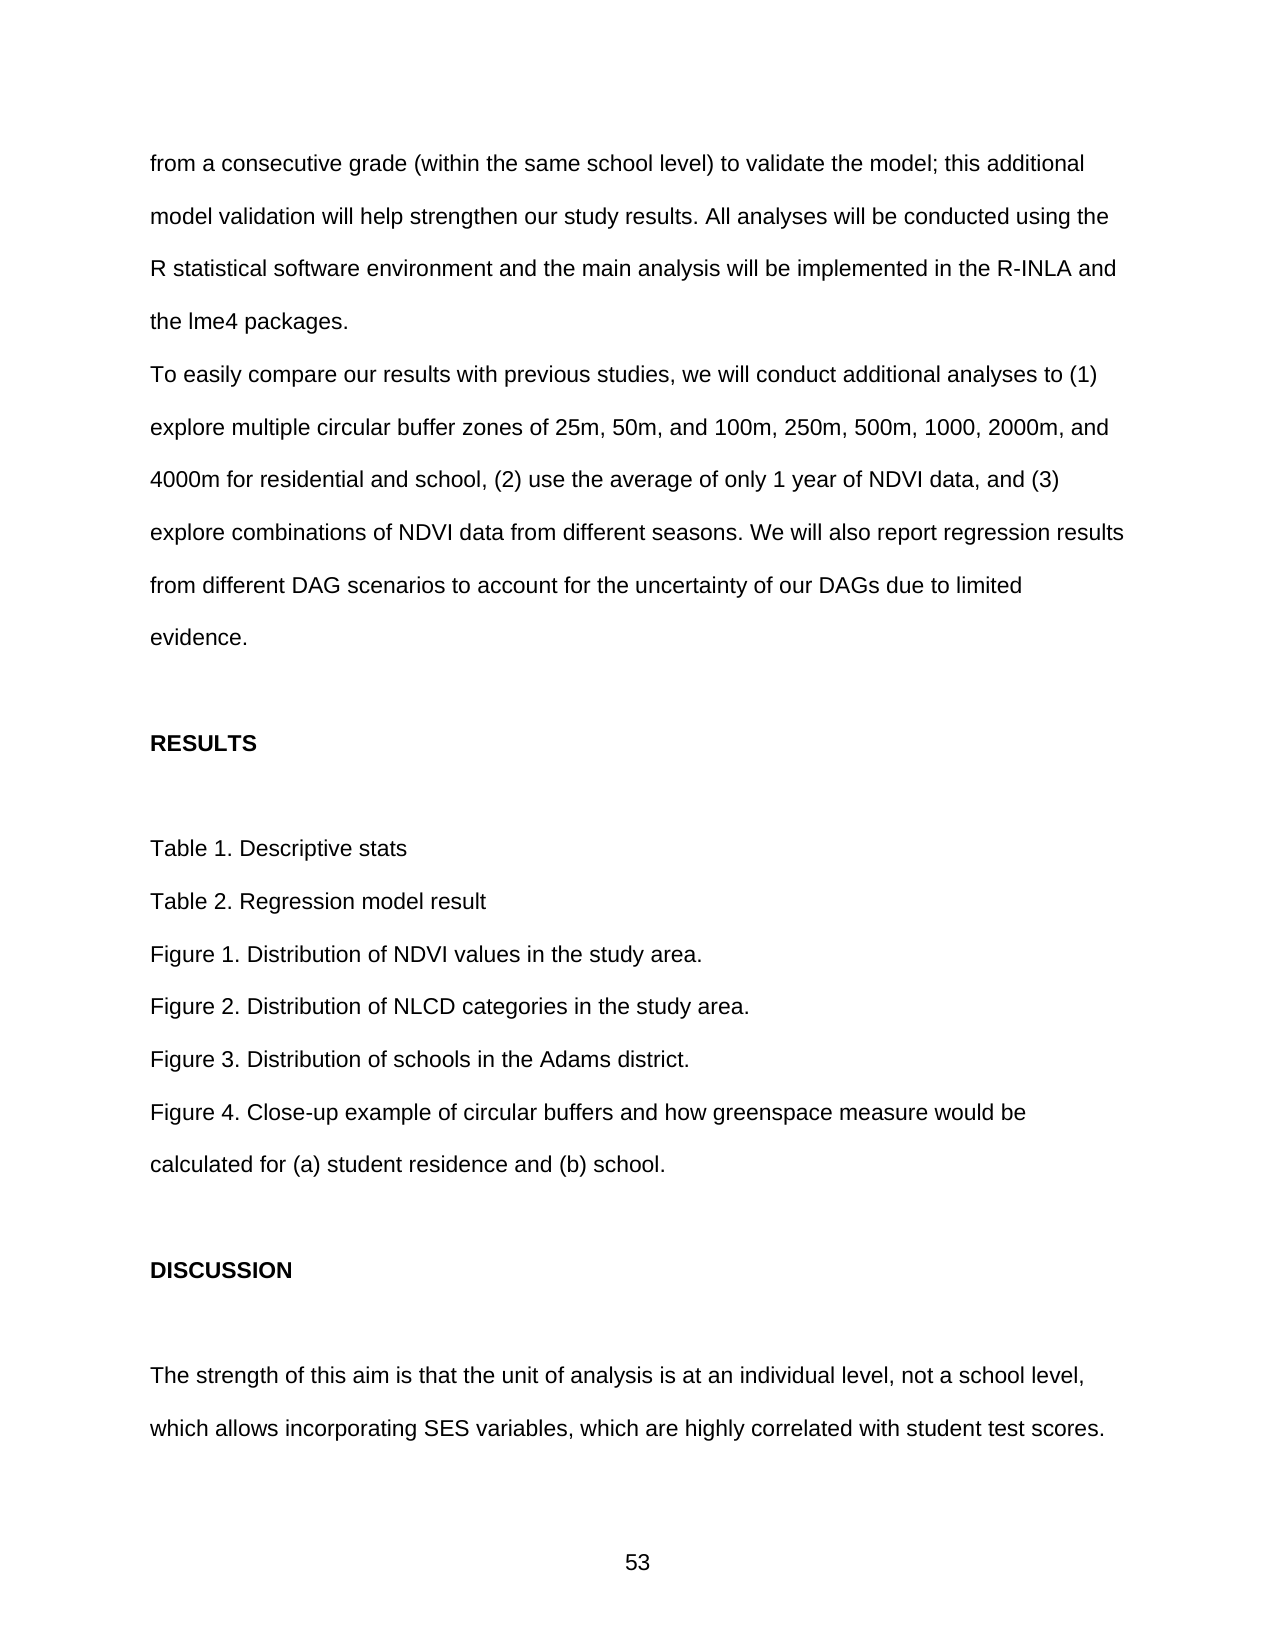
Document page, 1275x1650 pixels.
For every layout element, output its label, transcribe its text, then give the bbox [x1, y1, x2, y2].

text Figure 2. Distribution of NLCD categories in the study area. [150, 993, 1125, 1020]
subtitle RESULTS [150, 730, 1125, 756]
text Figure 3. Distribution of schools in the Adams district. [150, 1046, 1125, 1072]
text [150, 150, 1125, 334]
text Figure 1. Distribution of NDVI values in the study area. [150, 941, 1125, 967]
text Figure 4. Close-up example of circular buffers and how greenspace measure would be calculated for (a) student residence and (b) school. [150, 1099, 1125, 1178]
text Table 2. Regression model result [150, 888, 1125, 914]
text Table 1. Descriptive stats [150, 835, 1125, 862]
text To easily compare our results with previous studies, we will conduct additional analyses to (1) explore multiple circular buffer zones of 25m, 50m, and 100m, 250m, 500m, 1000, 2000m, and 4000m for residential and school, (2) use the average of only 1 year of NDVI data, and (3) explore combinations of NDVI data from different seasons. We will also report regression results from different DAG scenarios to account for the uncertainty of our DAGs due to limited evidence. [150, 361, 1125, 651]
subtitle DISCUSSION [150, 1257, 1125, 1283]
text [150, 1362, 1125, 1441]
